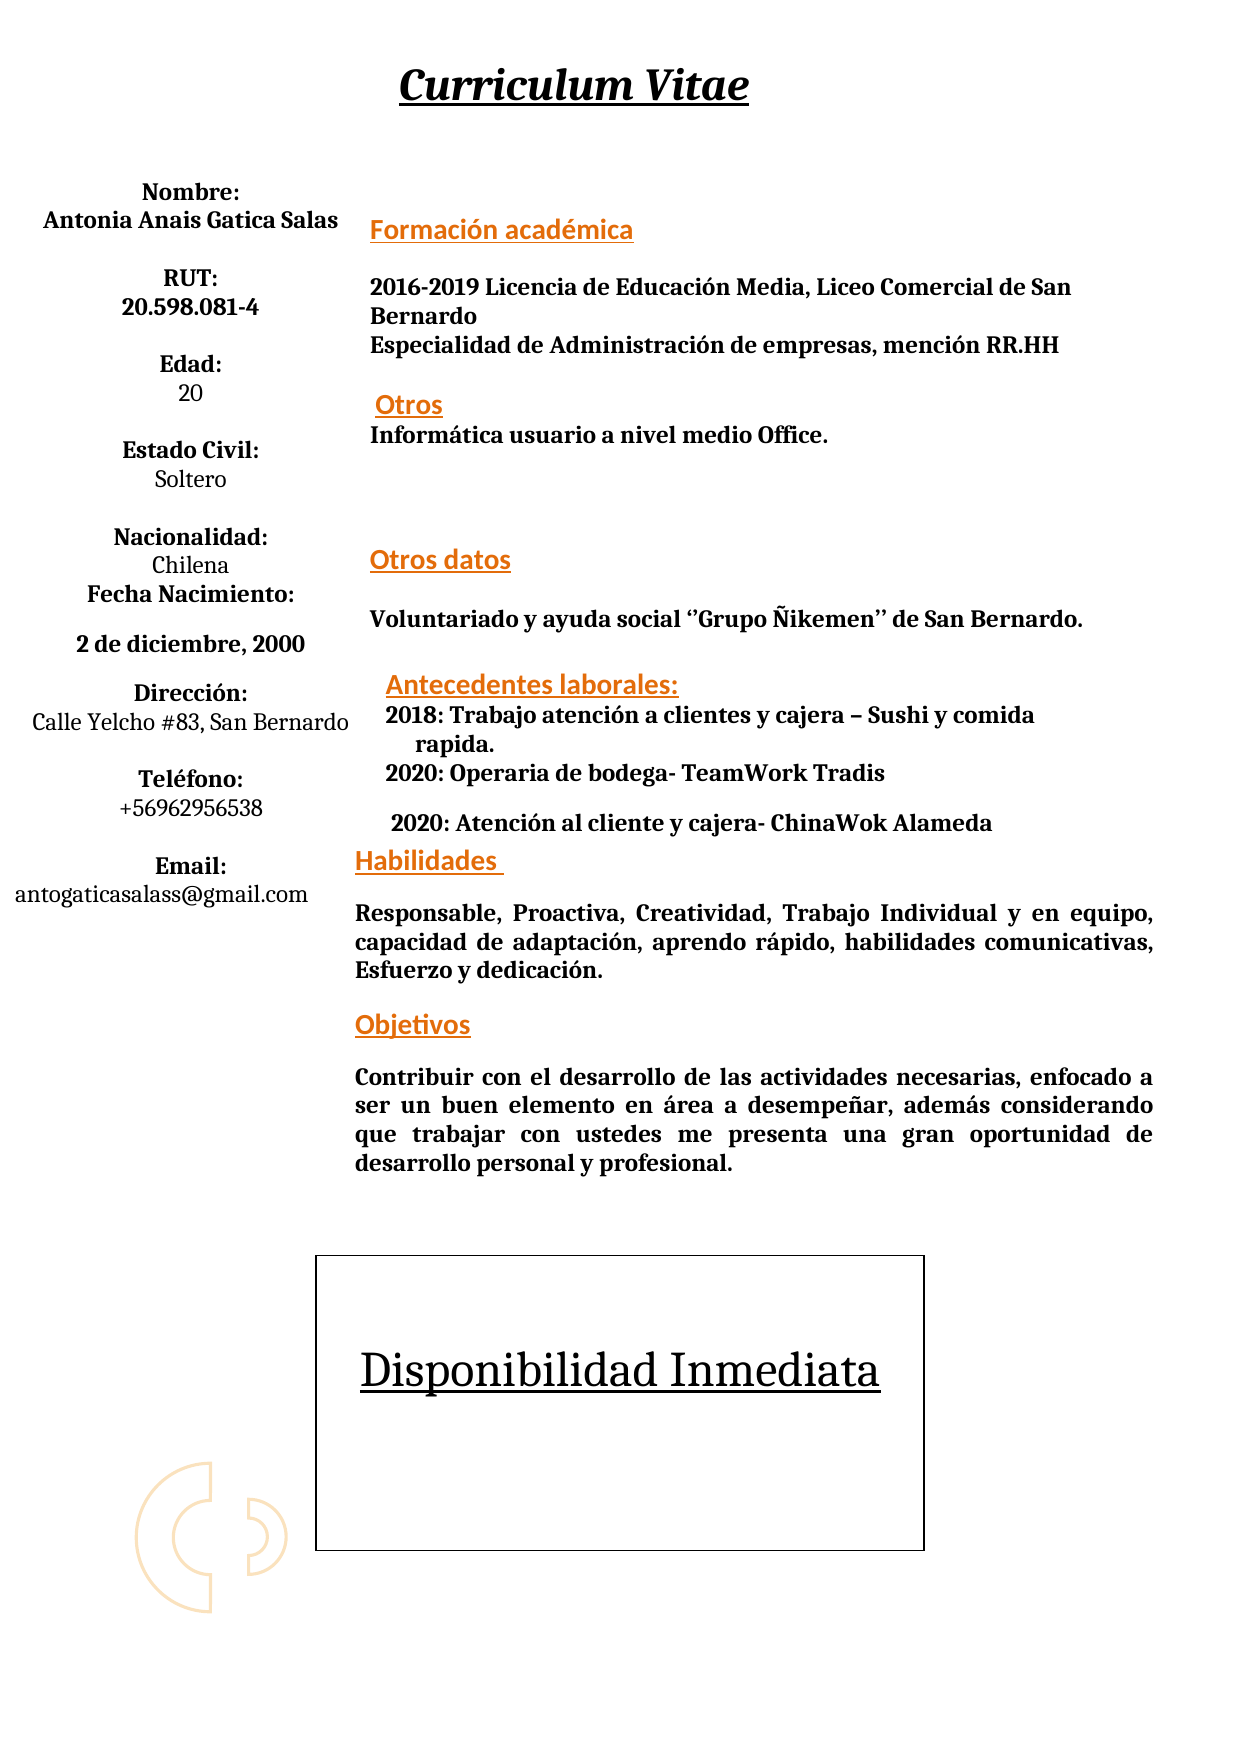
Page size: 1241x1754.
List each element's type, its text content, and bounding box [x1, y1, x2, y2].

text Curriculum Vitae [399, 59, 1138, 112]
